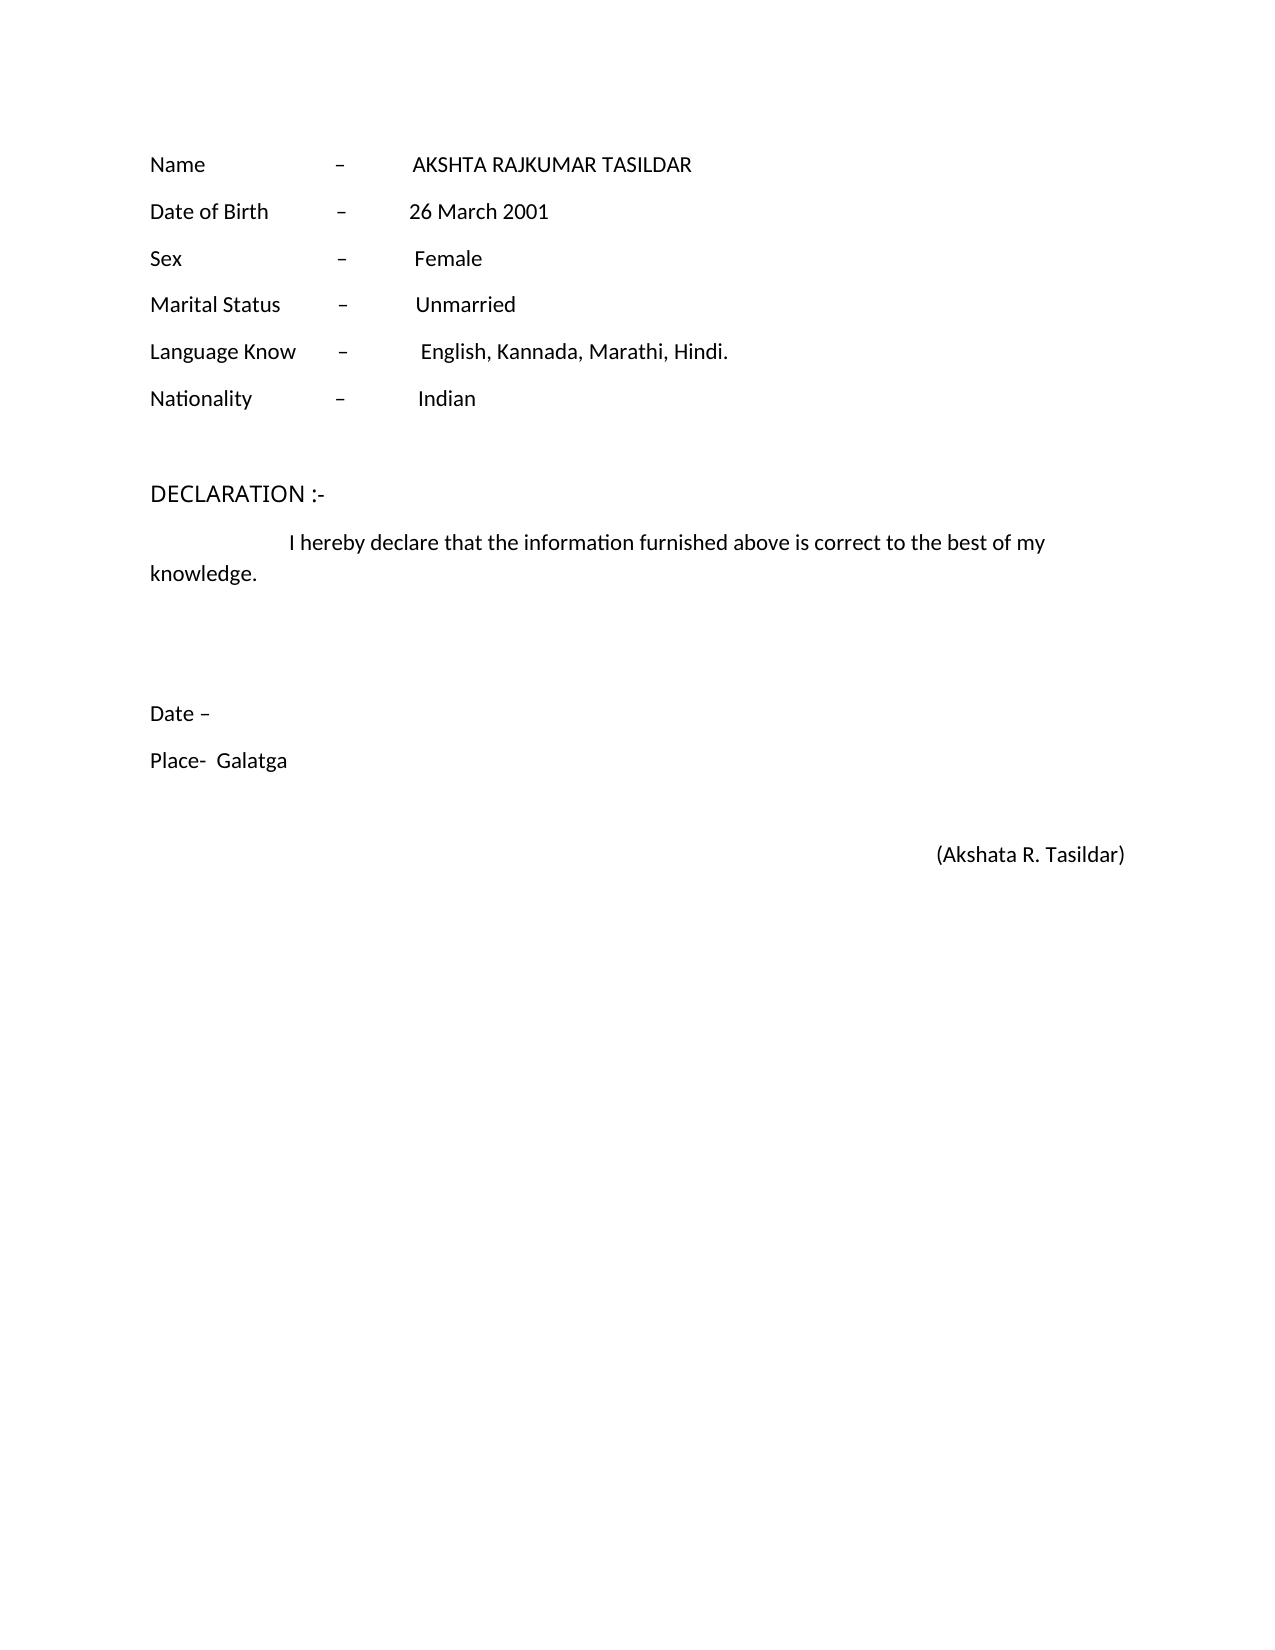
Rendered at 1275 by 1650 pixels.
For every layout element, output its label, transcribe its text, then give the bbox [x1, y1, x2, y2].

text Nationality – Indian [150, 384, 1125, 412]
text Date – [150, 699, 1125, 727]
text (Akshata R. Tasildar) [150, 840, 1125, 868]
text I hereby declare that the information furnished above is correct to the best of my knowledge. [150, 528, 1125, 587]
text DECLARATION :- [150, 478, 1125, 509]
text Name – AKSHTA RAJKUMAR TASILDAR [150, 150, 1125, 178]
text Sex – Female [150, 244, 1125, 272]
text Date of Birth – 26 March 2001 [150, 197, 1125, 225]
text Language Know – English, Kannada, Marathi, Hindi. [150, 337, 1125, 366]
text Marital Status – Unmarried [150, 291, 1125, 319]
text Place- Galatga [150, 746, 1125, 774]
